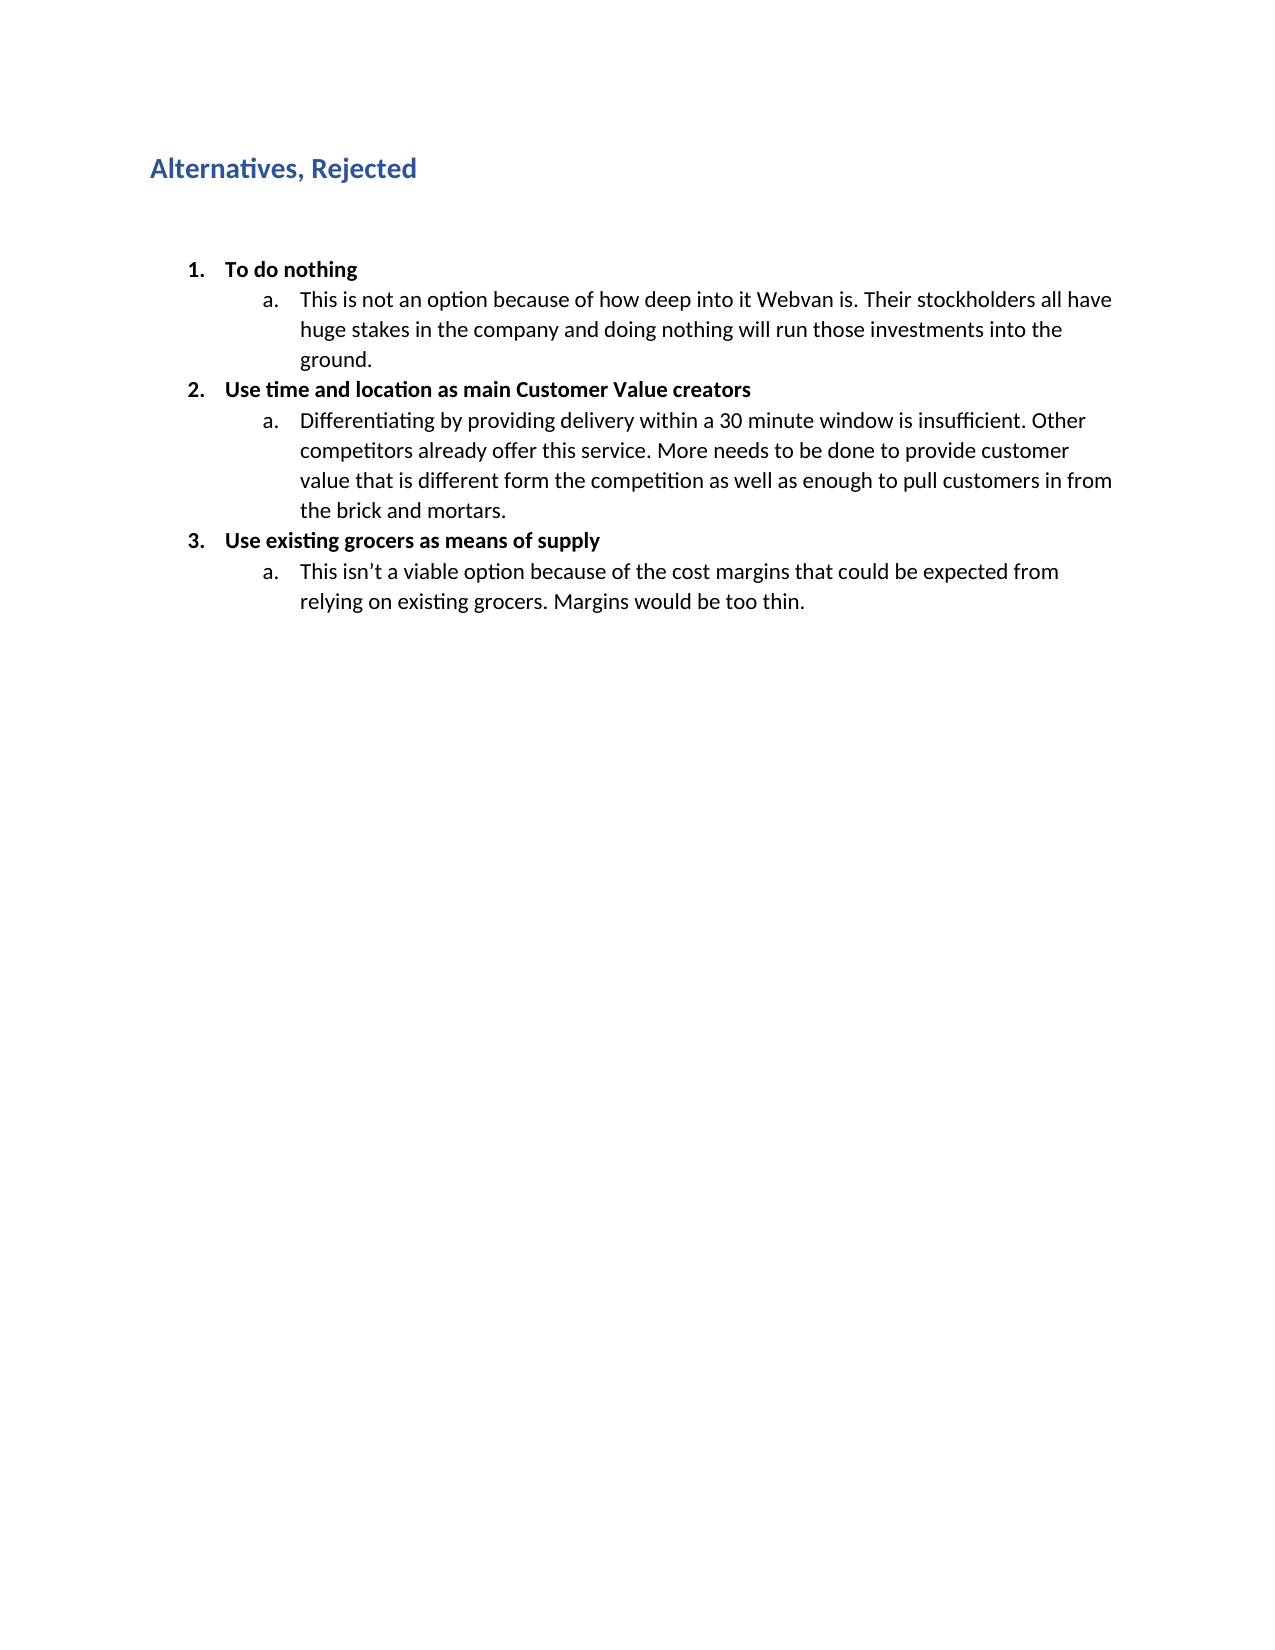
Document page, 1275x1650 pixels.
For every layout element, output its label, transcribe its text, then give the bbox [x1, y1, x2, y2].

list Differentiating by providing delivery within a 30 minute window is insufficient. Other competitors already offer this service. More needs to be done to provide customer value that is different form the competition as well as enough to pull customers in from the brick and mortars. [262, 406, 1125, 524]
list Use existing grocers as means of supply [187, 527, 1125, 554]
list This isn’t a viable option because of the cost margins that could be expected from relying on existing grocers. Margins would be too thin. [262, 557, 1125, 615]
list Use time and location as main Customer Value creators [187, 376, 1125, 403]
list To do nothing [187, 255, 1125, 283]
list This is not an option because of how deep into it Webvan is. Their stockholders all have huge stakes in the company and doing nothing will run those investments into the ground. [262, 285, 1125, 373]
text Alternatives, Rejected [150, 150, 1125, 186]
